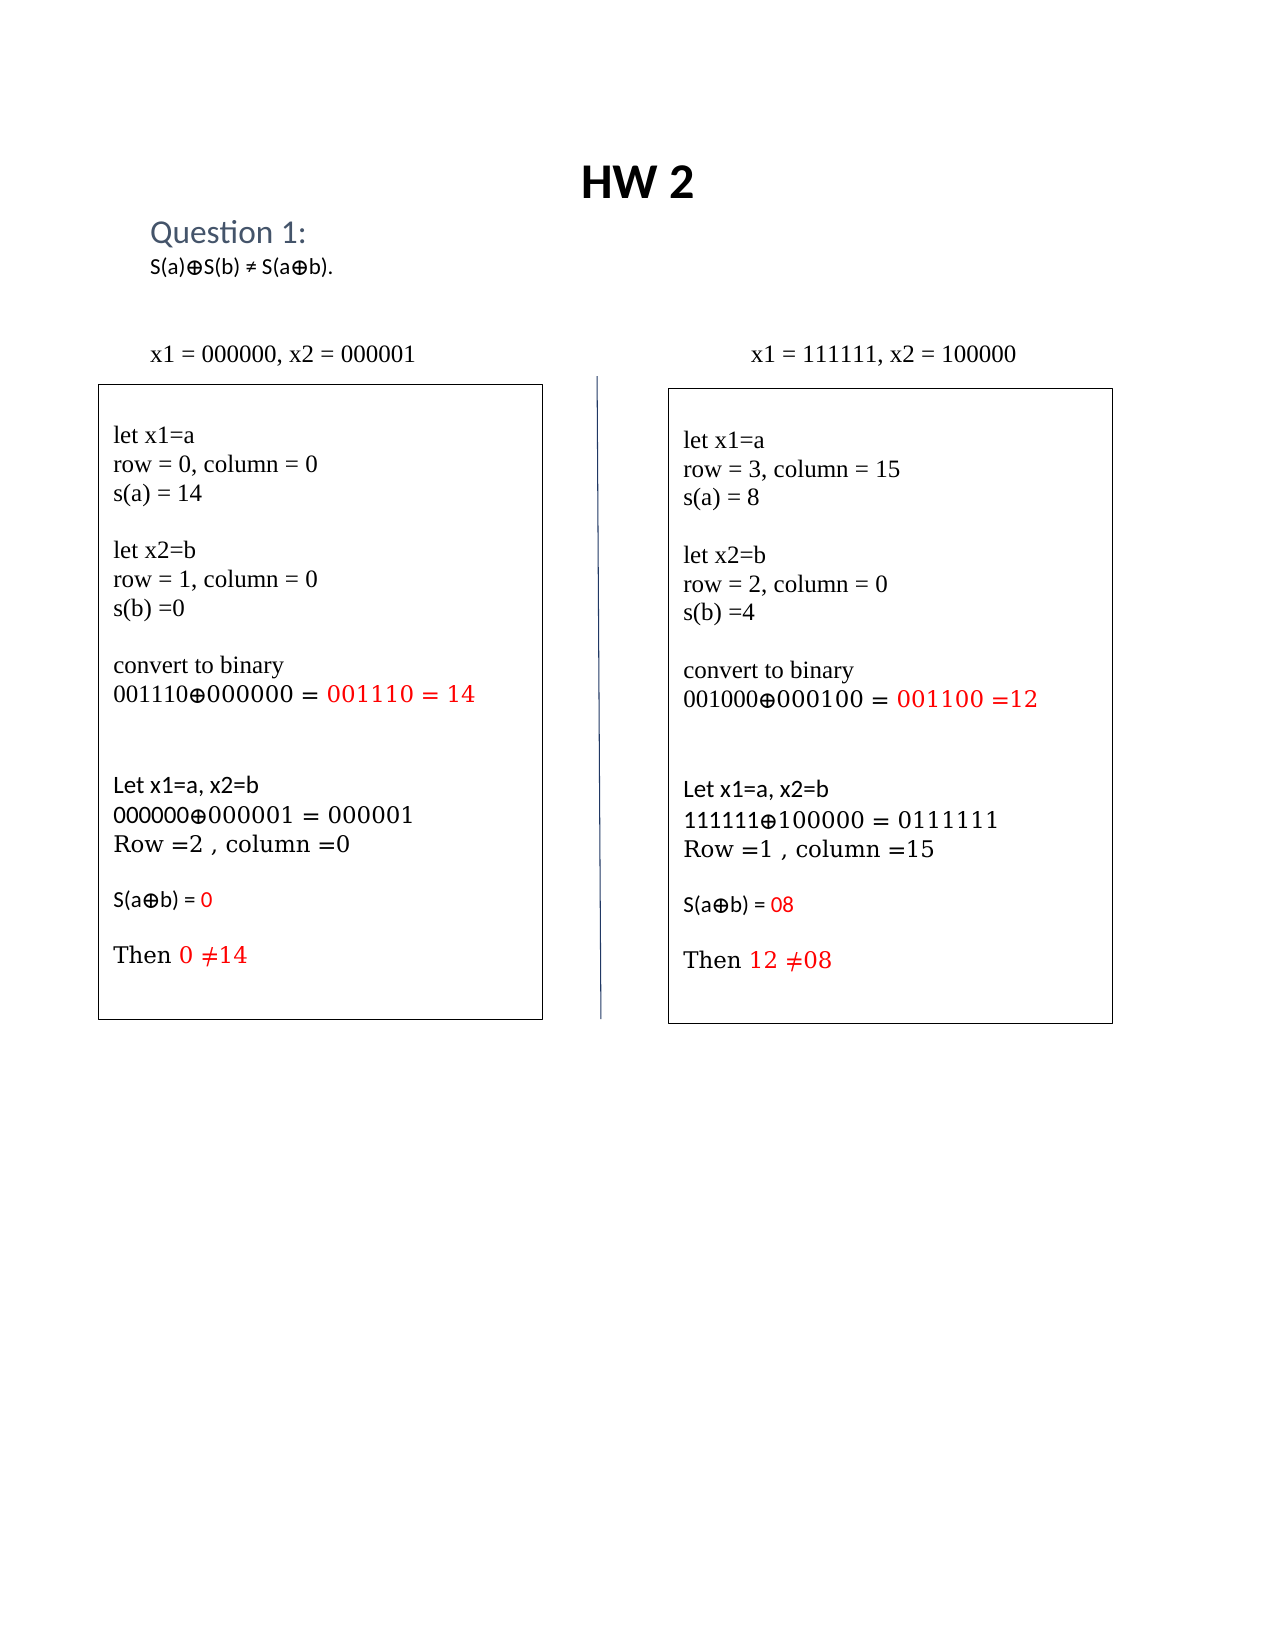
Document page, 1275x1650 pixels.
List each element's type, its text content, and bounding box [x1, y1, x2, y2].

text S(a)⊕S(b) ≠ S(a⊕b). [150, 252, 1125, 280]
text x1 = 000000, x2 = 000001 x1 = 111111, x2 = 100000 [150, 339, 1125, 368]
text Question 1: [150, 211, 1125, 252]
text HW 2 [150, 150, 1125, 211]
